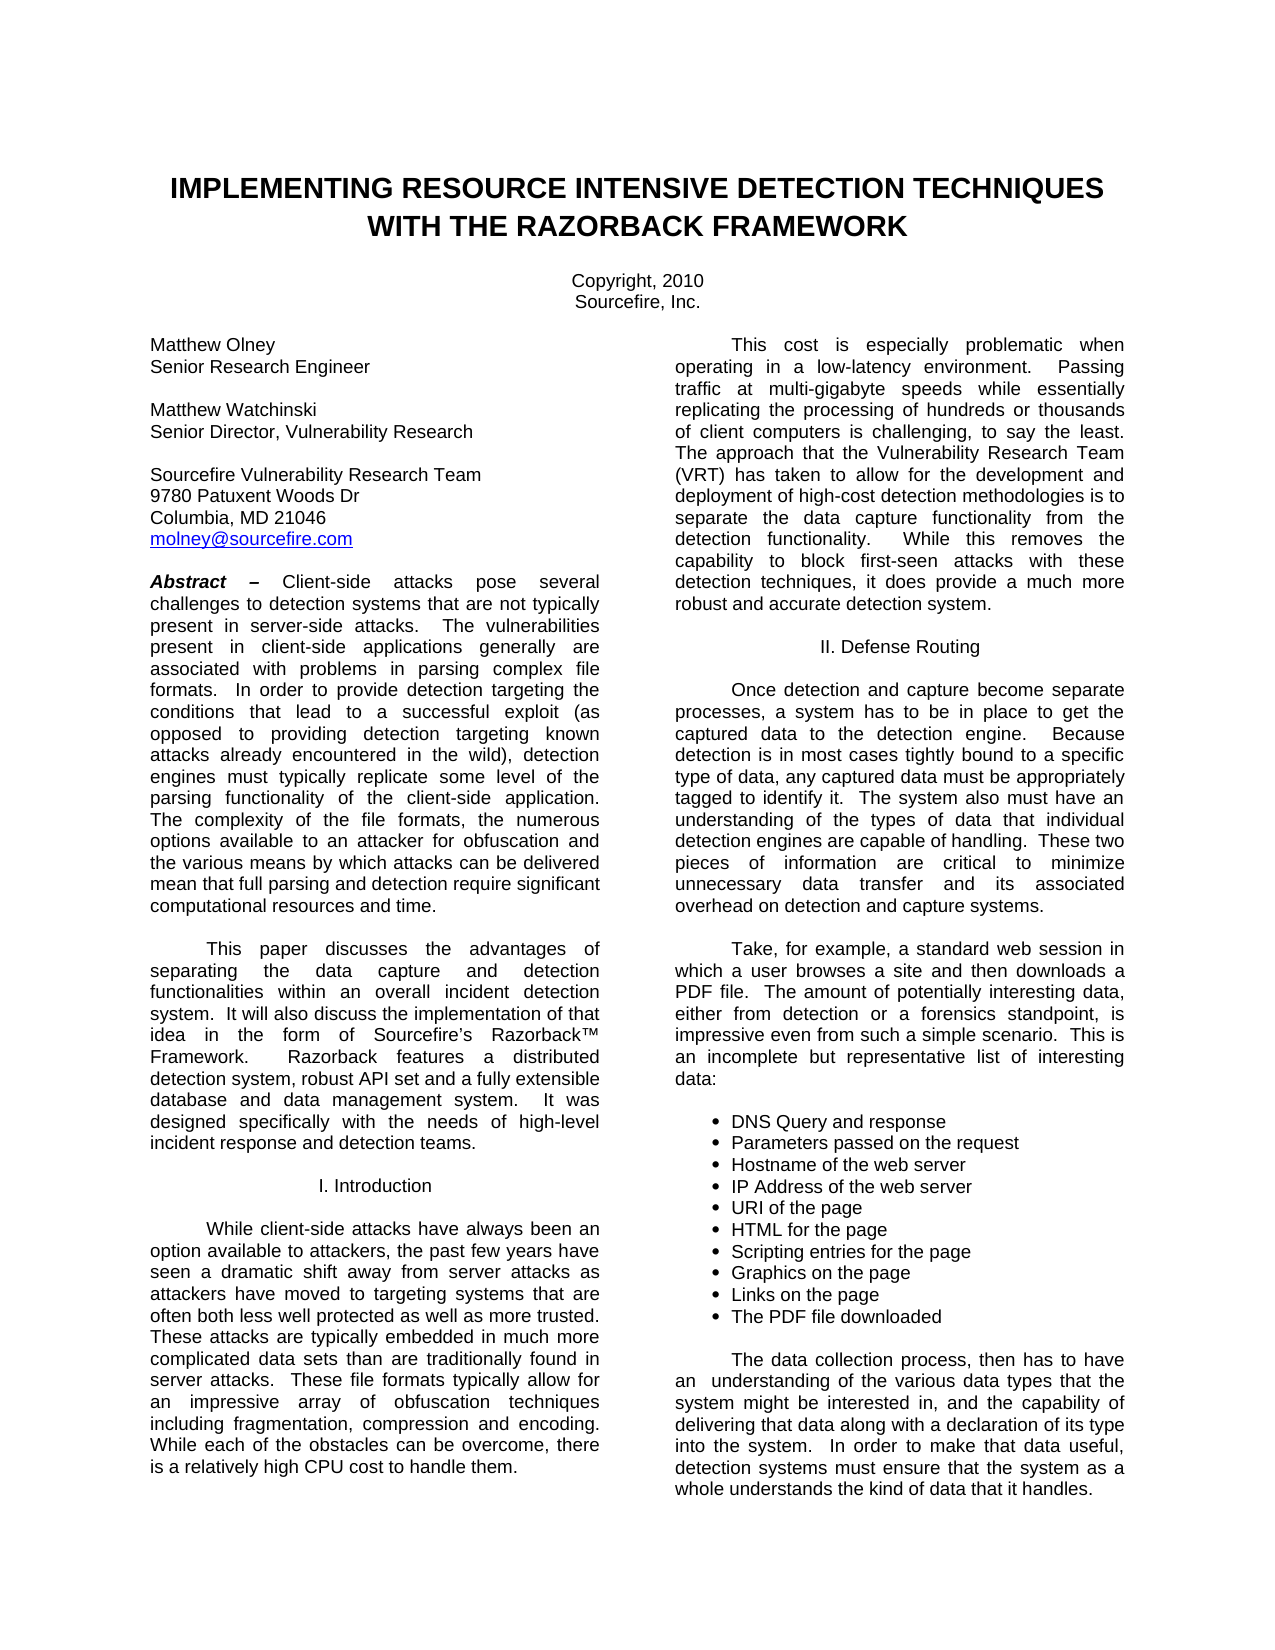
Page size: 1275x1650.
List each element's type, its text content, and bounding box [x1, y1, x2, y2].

list Graphics on the page [712, 1262, 1125, 1284]
list Parameters passed on the request [712, 1132, 1125, 1154]
text Senior Director, Vulnerability Research [150, 420, 600, 442]
text Abstract – Client-side attacks pose several challenges to detection systems that are not typically present in server-side attacks. The vulnerabilities present in client-side applications generally are associated with problems in parsing complex file formats. In order to provide detection targeting the conditions that lead to a successful exploit (as opposed to providing detection targeting known attacks already encountered in the wild), detection engines must typically replicate some level of the parsing functionality of the client-side application. The complexity of the file formats, the numerous options available to an attacker for obfuscation and the various means by which attacks can be delivered mean that full parsing and detection require significant computational resources and time. [150, 571, 600, 916]
list Links on the page [712, 1284, 1125, 1305]
text Sourcefire, Inc. [150, 291, 1125, 313]
text I. Introduction [150, 1175, 600, 1197]
list IP Address of the web server [712, 1175, 1125, 1197]
text While client-side attacks have always been an option available to attackers, the past few years have seen a dramatic shift away from server attacks as attackers have moved to targeting systems that are often both less well protected as well as more trusted. These attacks are typically embedded in much more complicated data sets than are traditionally found in server attacks. These file formats typically allow for an impressive array of obfuscation techniques including fragmentation, compression and encoding. While each of the obstacles can be overcome, there is a relatively high CPU cost to handle them. [150, 1218, 600, 1477]
list URI of the page [712, 1197, 1125, 1219]
text II. Defense Routing [675, 636, 1125, 658]
text Matthew Olney [150, 334, 600, 356]
text Columbia, MD 21046 [150, 507, 600, 528]
text Once detection and capture become separate processes, a system has to be in place to get the captured data to the detection engine. Because detection is in most cases tightly bound to a specific type of data, any captured data must be appropriately tagged to identify it. The system also must have an understanding of the types of data that individual detection engines are capable of handling. These two pieces of information are critical to minimize unnecessary data transfer and its associated overhead on detection and capture systems. [675, 679, 1125, 916]
text Senior Research Engineer [150, 356, 600, 377]
text Matthew Watchinski [150, 399, 600, 420]
list Hostname of the web server [712, 1154, 1125, 1175]
subtitle IMPLEMENTING RESOURCE INTENSIVE DETECTION TECHNIQUES WITH THE RAZORBACK FRAMEWORK [150, 171, 1125, 243]
text 9780 Patuxent Woods Dr [150, 485, 600, 507]
text Copyright, 2010 [150, 269, 1125, 291]
text This paper discusses the advantages of separating the data capture and detection functionalities within an overall incident detection system. It will also discuss the implementation of that idea in the form of Sourcefire’s Razorback™ Framework. Razorback features a distributed detection system, robust API set and a fully extensible database and data management system. It was designed specifically with the needs of high-level incident response and detection teams. [150, 938, 600, 1153]
list DNS Query and response [712, 1110, 1125, 1132]
text Take, for example, a standard web session in which a user browses a site and then downloads a PDF file. The amount of potentially interesting data, either from detection or a forensics standpoint, is impressive even from such a simple scenario. This is an incomplete but representative list of interesting data: [675, 938, 1125, 1089]
list The PDF file downloaded [712, 1305, 1125, 1327]
list Scripting entries for the page [712, 1240, 1125, 1262]
text The data collection process, then has to have an understanding of the various data types that the system might be interested in, and the capability of delivering that data along with a declaration of its type into the system. In order to make that data useful, detection systems must ensure that the system as a whole understands the kind of data that it handles. [675, 1349, 1125, 1499]
text This cost is especially problematic when operating in a low-latency environment. Passing traffic at multi-gigabyte speeds while essentially replicating the processing of hundreds or thousands of client computers is challenging, to say the least. The approach that the Vulnerability Research Team (VRT) has taken to allow for the development and deployment of high-cost detection methodologies is to separate the data capture functionality from the detection functionality. While this removes the capability to block first-seen attacks with these detection techniques, it does provide a much more robust and accurate detection system. [675, 334, 1125, 614]
text Sourcefire Vulnerability Research Team [150, 463, 600, 485]
text molney@sourcefire.com [150, 528, 600, 550]
list HTML for the page [712, 1219, 1125, 1240]
